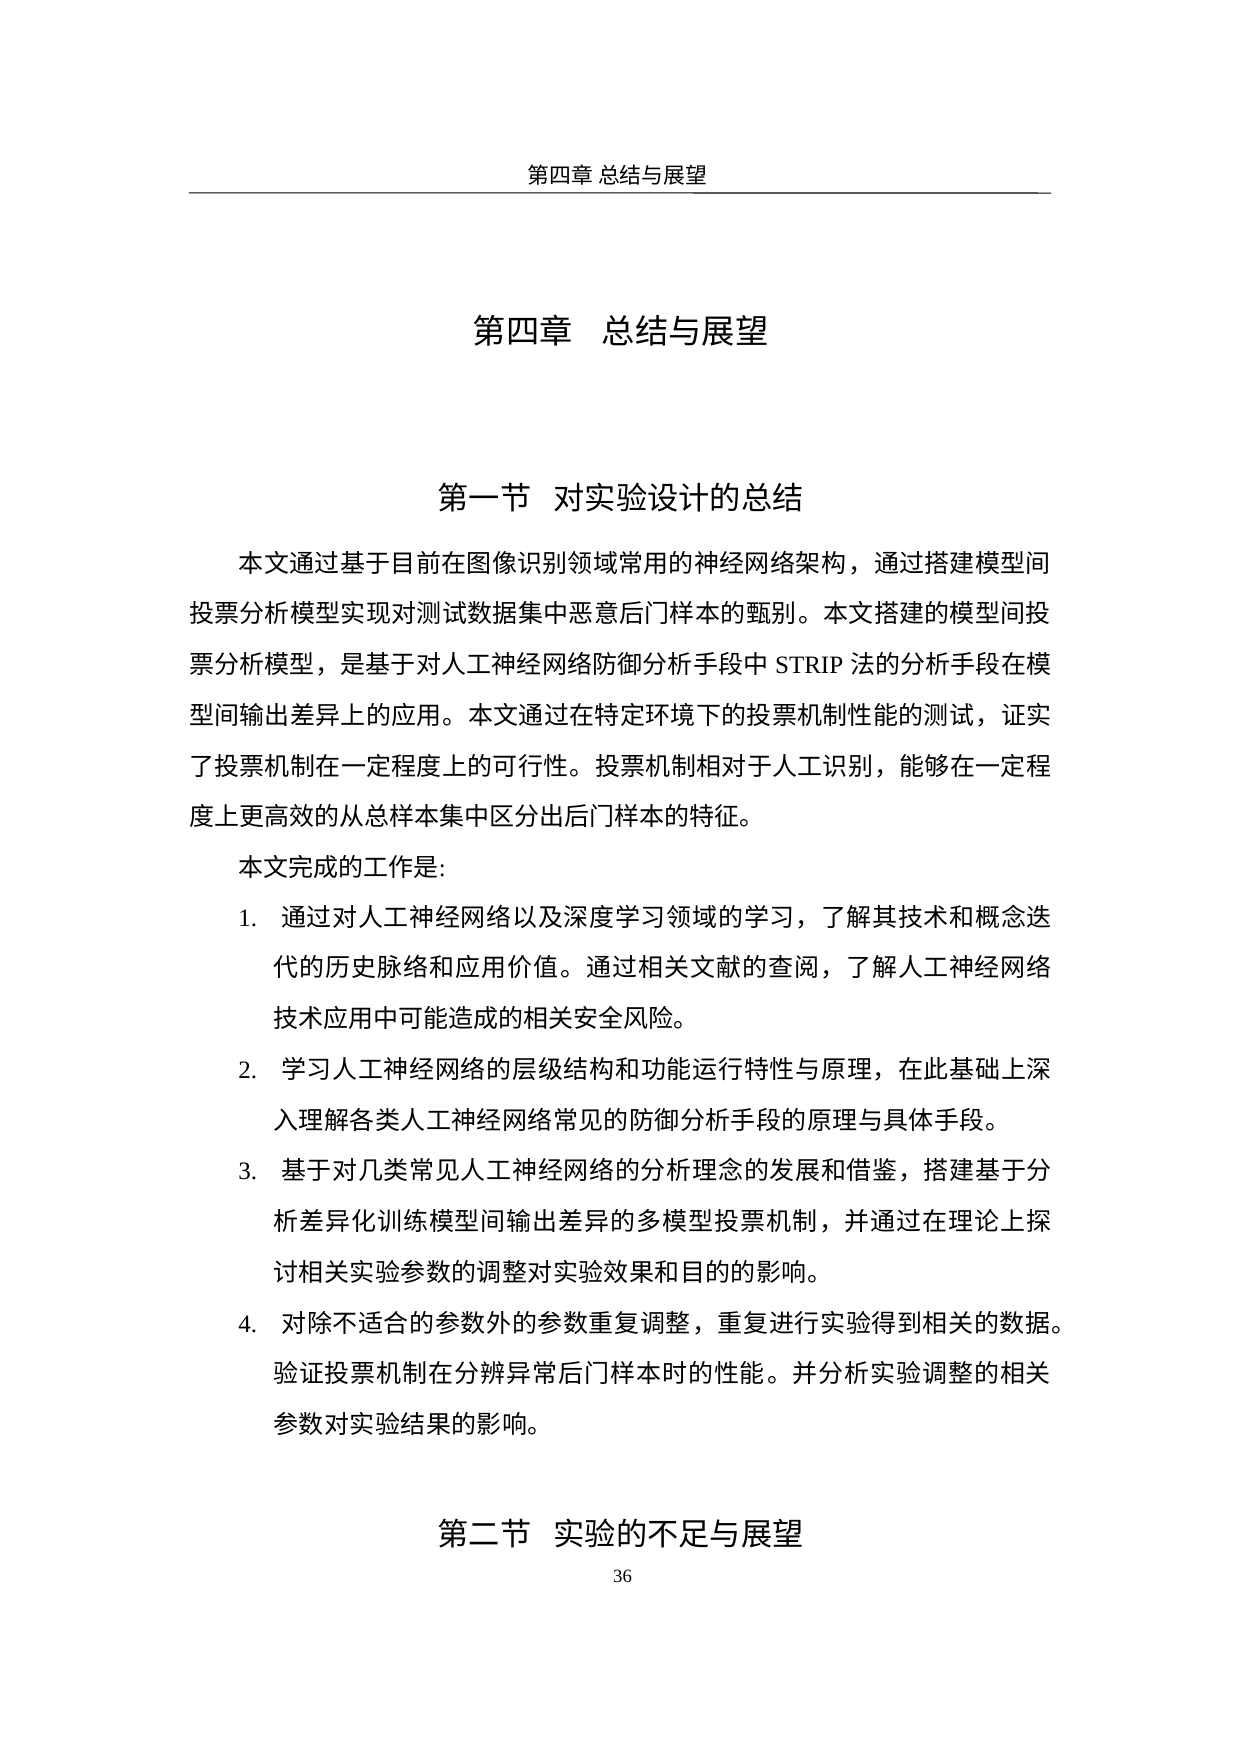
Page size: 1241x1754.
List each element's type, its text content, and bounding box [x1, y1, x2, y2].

list 通过对人工神经网络以及深度学习领域的学习，了解其技术和概念迭代的历史脉络和应用价值。通过相关文献的查阅，了解人工神经网络技术应用中可能造成的相关安全风险。 [238, 897, 1051, 1035]
text 本文完成的工作是: [239, 847, 1111, 884]
list 对除不适合的参数外的参数重复调整，重复进行实验得到相关的数据。验证投票机制在分辨异常后门样本时的性能。并分析实验调整的相关参数对实验结果的影响。 [238, 1303, 1051, 1441]
subtitle 第四章 总结与展望 [175, 304, 1065, 353]
list 基于对几类常见人工神经网络的分析理念的发展和借鉴，搭建基于分析差异化训练模型间输出差异的多模型投票机制，并通过在理论上探讨相关实验参数的调整对实验效果和目的的影响。 [238, 1151, 1051, 1288]
subtitle 第一节 对实验设计的总结 [175, 473, 1065, 518]
subtitle 第二节 实验的不足与展望 [175, 1509, 1065, 1554]
list 学习人工神经网络的层级结构和功能运行特性与原理，在此基础上深入理解各类人工神经网络常见的防御分析手段的原理与具体手段。 [238, 1049, 1051, 1136]
text 本文通过基于目前在图像识别领域常用的神经网络架构，通过搭建模型间投票分析模型实现对测试数据集中恶意后门样本的甄别。本文搭建的模型间投票分析模型，是基于对人工神经网络防御分析手段中 STRIP 法的分析手段在模型间输出差异上的应用。本文通过在特定环境下的投票机制性能的测试，证实了投票机制在一定程度上的可行性。投票机制相对于人工识别，能够在一定程度上更高效的从总样本集中区分出后门样本的特征。 [189, 543, 1051, 833]
